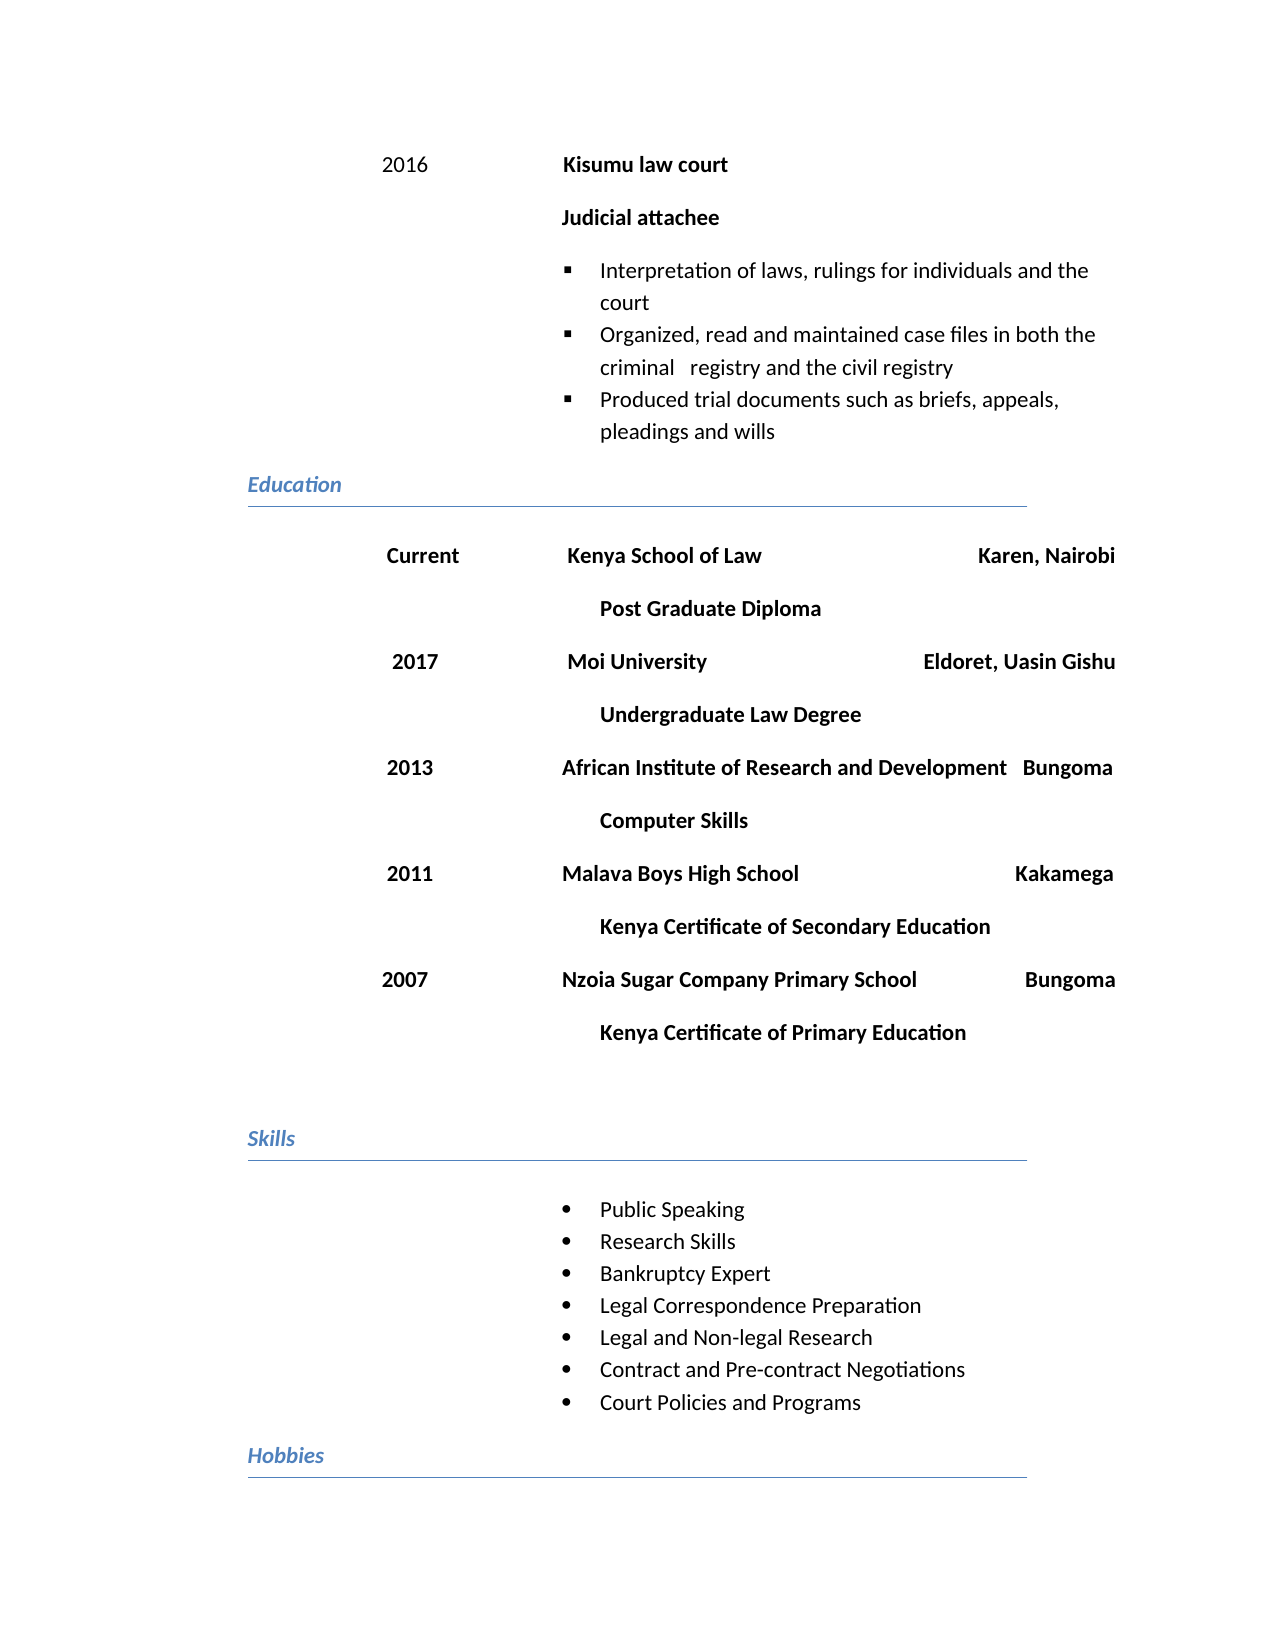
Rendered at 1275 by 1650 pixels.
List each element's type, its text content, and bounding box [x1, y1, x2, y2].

text Hobbies [247, 1441, 1027, 1478]
text 2017 Moi University Eldoret, Uasin Gishu [150, 647, 1125, 675]
text Undergraduate Law Degree [600, 700, 1125, 728]
list Legal and Non-legal Research [562, 1323, 1125, 1351]
text Kenya Certificate of Secondary Education [600, 912, 1125, 940]
list Interpretation of laws, rulings for individuals and the court [562, 256, 1125, 316]
list Research Skills [562, 1227, 1125, 1255]
list Produced trial documents such as briefs, appeals, pleadings and wills [562, 385, 1125, 445]
text Current Kenya School of Law Karen, Nairobi [150, 541, 1125, 569]
list Court Policies and Programs [562, 1388, 1125, 1416]
list Legal Correspondence Preparation [562, 1291, 1125, 1319]
text 2013 African Institute of Research and Development Bungoma [150, 753, 1125, 781]
text 2007 Nzoia Sugar Company Primary School Bungoma [150, 965, 1125, 993]
list Bankruptcy Expert [562, 1259, 1125, 1287]
text 2016 Kisumu law court [150, 150, 1125, 178]
text Post Graduate Diploma [600, 594, 1125, 622]
list Public Speaking [562, 1195, 1125, 1223]
text Skills [247, 1124, 1027, 1161]
text Education [247, 470, 1027, 507]
text Kenya Certificate of Primary Education [600, 1018, 1125, 1046]
list Organized, read and maintained case files in both the criminal registry and the civil registry [562, 320, 1125, 381]
text Judicial attachee [150, 203, 1125, 231]
list Contract and Pre-contract Negotiations [562, 1356, 1125, 1384]
text Computer Skills [600, 806, 1125, 834]
text 2011 Malava Boys High School Kakamega [150, 859, 1125, 887]
